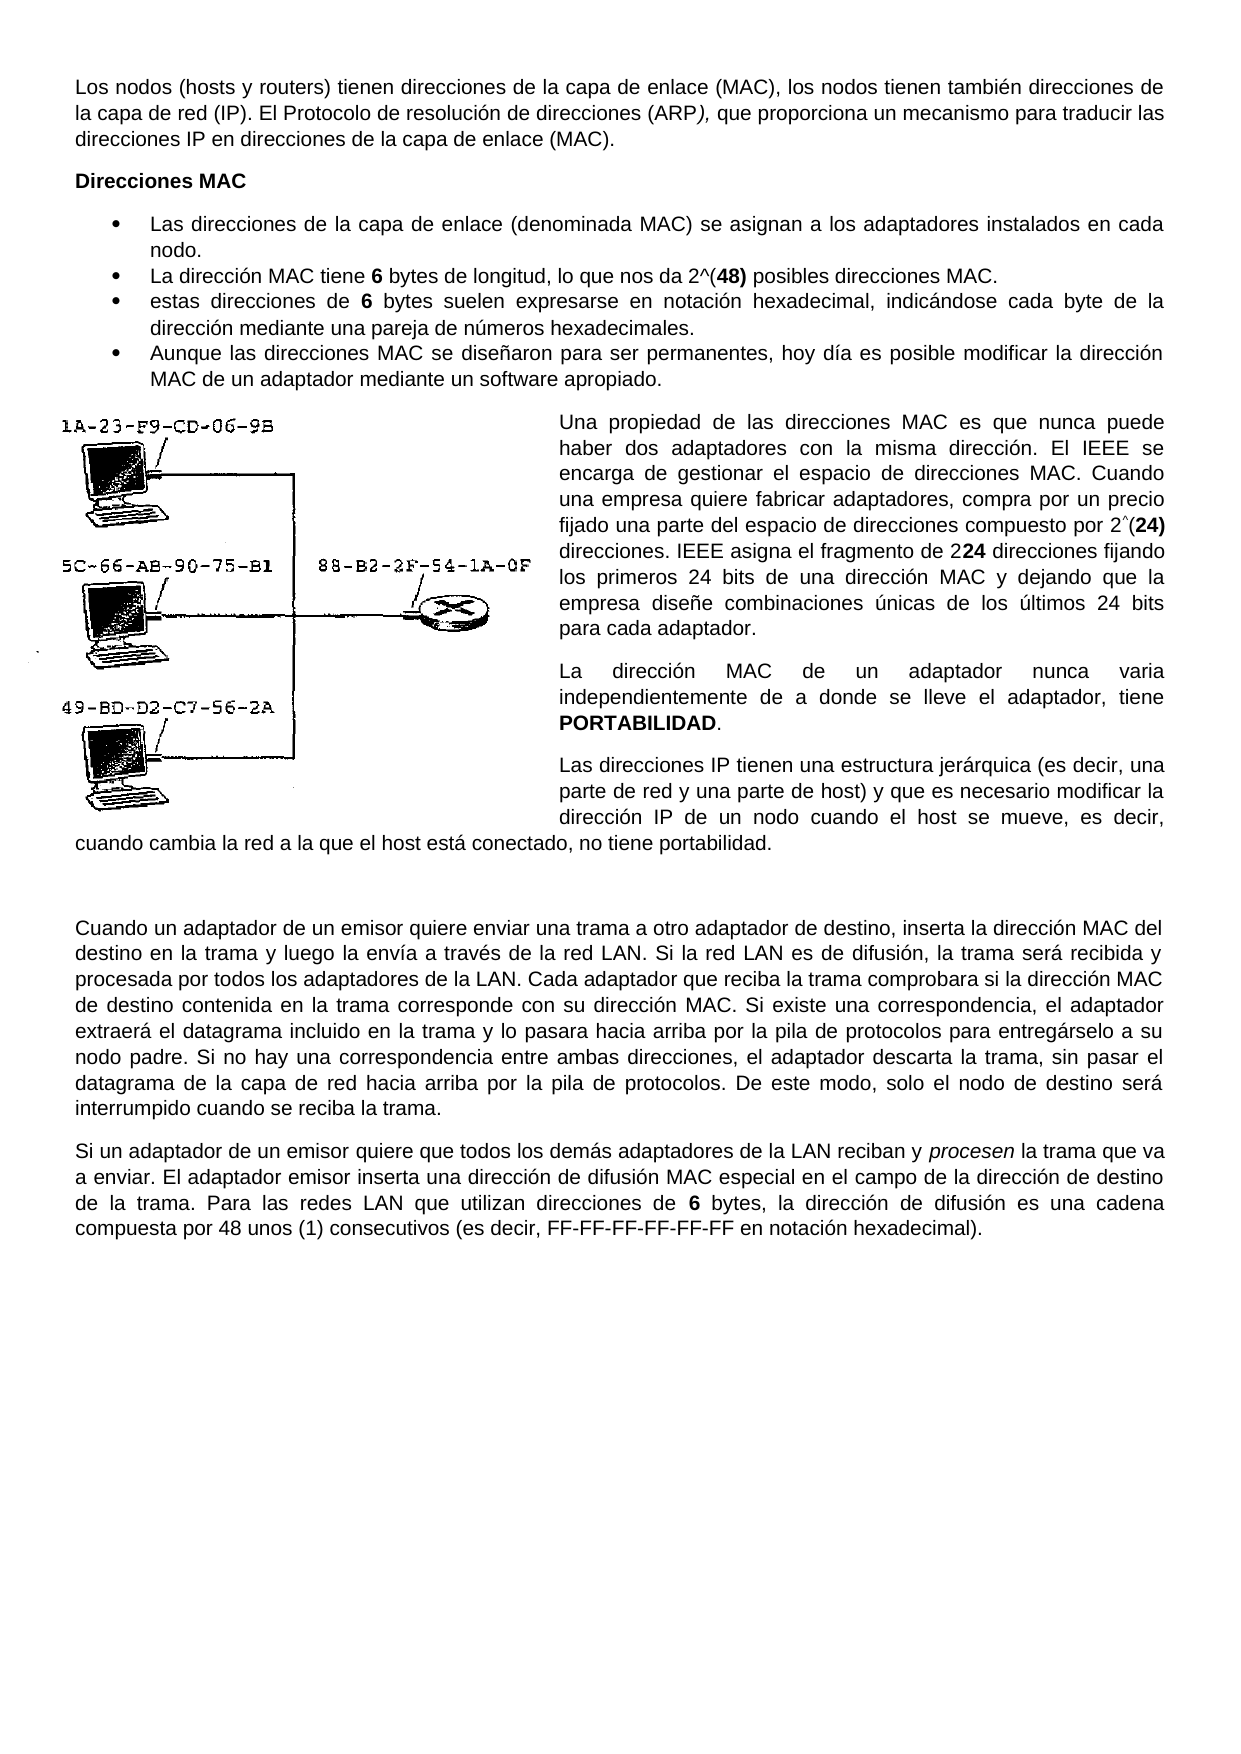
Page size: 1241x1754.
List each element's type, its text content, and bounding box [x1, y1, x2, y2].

text Una propiedad de las direcciones MAC es que nunca puede haber dos adaptadores con la misma dirección. El IEEE se encarga de gestionar el espacio de direcciones MAC. Cuando una empresa quiere fabricar adaptadores, compra por un precio fijado una parte del espacio de direcciones compuesto por 2^(24) direcciones. IEEE asigna el fragmento de 224 direcciones fijando los primeros 24 bits de una dirección MAC y dejando que la empresa diseñe combinaciones únicas de los últimos 24 bits para cada adaptador. [540, 409, 1165, 640]
list estas direcciones de 6 bytes suelen expresarse en notación hexadecimal, indicándose cada byte de la dirección mediante una pareja de números hexadecimales. [112, 289, 1165, 339]
text Direcciones MAC [75, 169, 1165, 193]
text Las direcciones IP tienen una estructura jerárquica (es decir, una parte de red y una parte de host) y que es necesario modificar la dirección IP de un nodo cuando el host se mueve, es decir, cuando cambia la red a la que el host está conectado, no tiene portabilidad. [75, 753, 1165, 854]
picture [18, 398, 540, 822]
text Los nodos (hosts y routers) tienen direcciones de la capa de enlace (MAC), los nodos tienen también direcciones de la capa de red (IP). El Protocolo de resolución de direcciones (ARP), que proporciona un mecanismo para traducir las direcciones IP en direcciones de la capa de enlace (MAC). [75, 75, 1165, 151]
text Cuando un adaptador de un emisor quiere enviar una trama a otro adaptador de destino, inserta la dirección MAC del destino en la trama y luego la envía a través de la red LAN. Si la red LAN es de difusión, la trama será recibida y procesada por todos los adaptadores de la LAN. Cada adaptador que reciba la trama comprobara si la dirección MAC de destino contenida en la trama corresponde con su dirección MAC. Si existe una correspondencia, el adaptador extraerá el datagrama incluido en la trama y lo pasara hacia arriba por la pila de protocolos para entregárselo a su nodo padre. Si no hay una correspondencia entre ambas direcciones, el adaptador descarta la trama, sin pasar el datagrama de la capa de red hacia arriba por la pila de protocolos. De este modo, solo el nodo de destino será interrumpido cuando se reciba la trama. [75, 915, 1165, 1120]
list Aunque las direcciones MAC se diseñaron para ser permanentes, hoy día es posible modificar la dirección MAC de un adaptador mediante un software apropiado. [112, 341, 1165, 391]
text La dirección MAC de un adaptador nunca varia independientemente de a donde se lleve el adaptador, tiene PORTABILIDAD. [540, 659, 1165, 734]
text Si un adaptador de un emisor quiere que todos los demás adaptadores de la LAN reciban y procesen la trama que va a enviar. El adaptador emisor inserta una dirección de difusión MAC especial en el campo de la dirección de destino de la trama. Para las redes LAN que utilizan direcciones de 6 bytes, la dirección de difusión es una cadena compuesta por 48 unos (1) consecutivos (es decir, FF-FF-FF-FF-FF-FF en notación hexadecimal). [75, 1139, 1165, 1240]
list La dirección MAC tiene 6 bytes de longitud, lo que nos da 2^(48) posibles direcciones MAC. [112, 263, 1165, 287]
list Las direcciones de la capa de enlace (denominada MAC) se asignan a los adaptadores instalados en cada nodo. [112, 212, 1165, 262]
